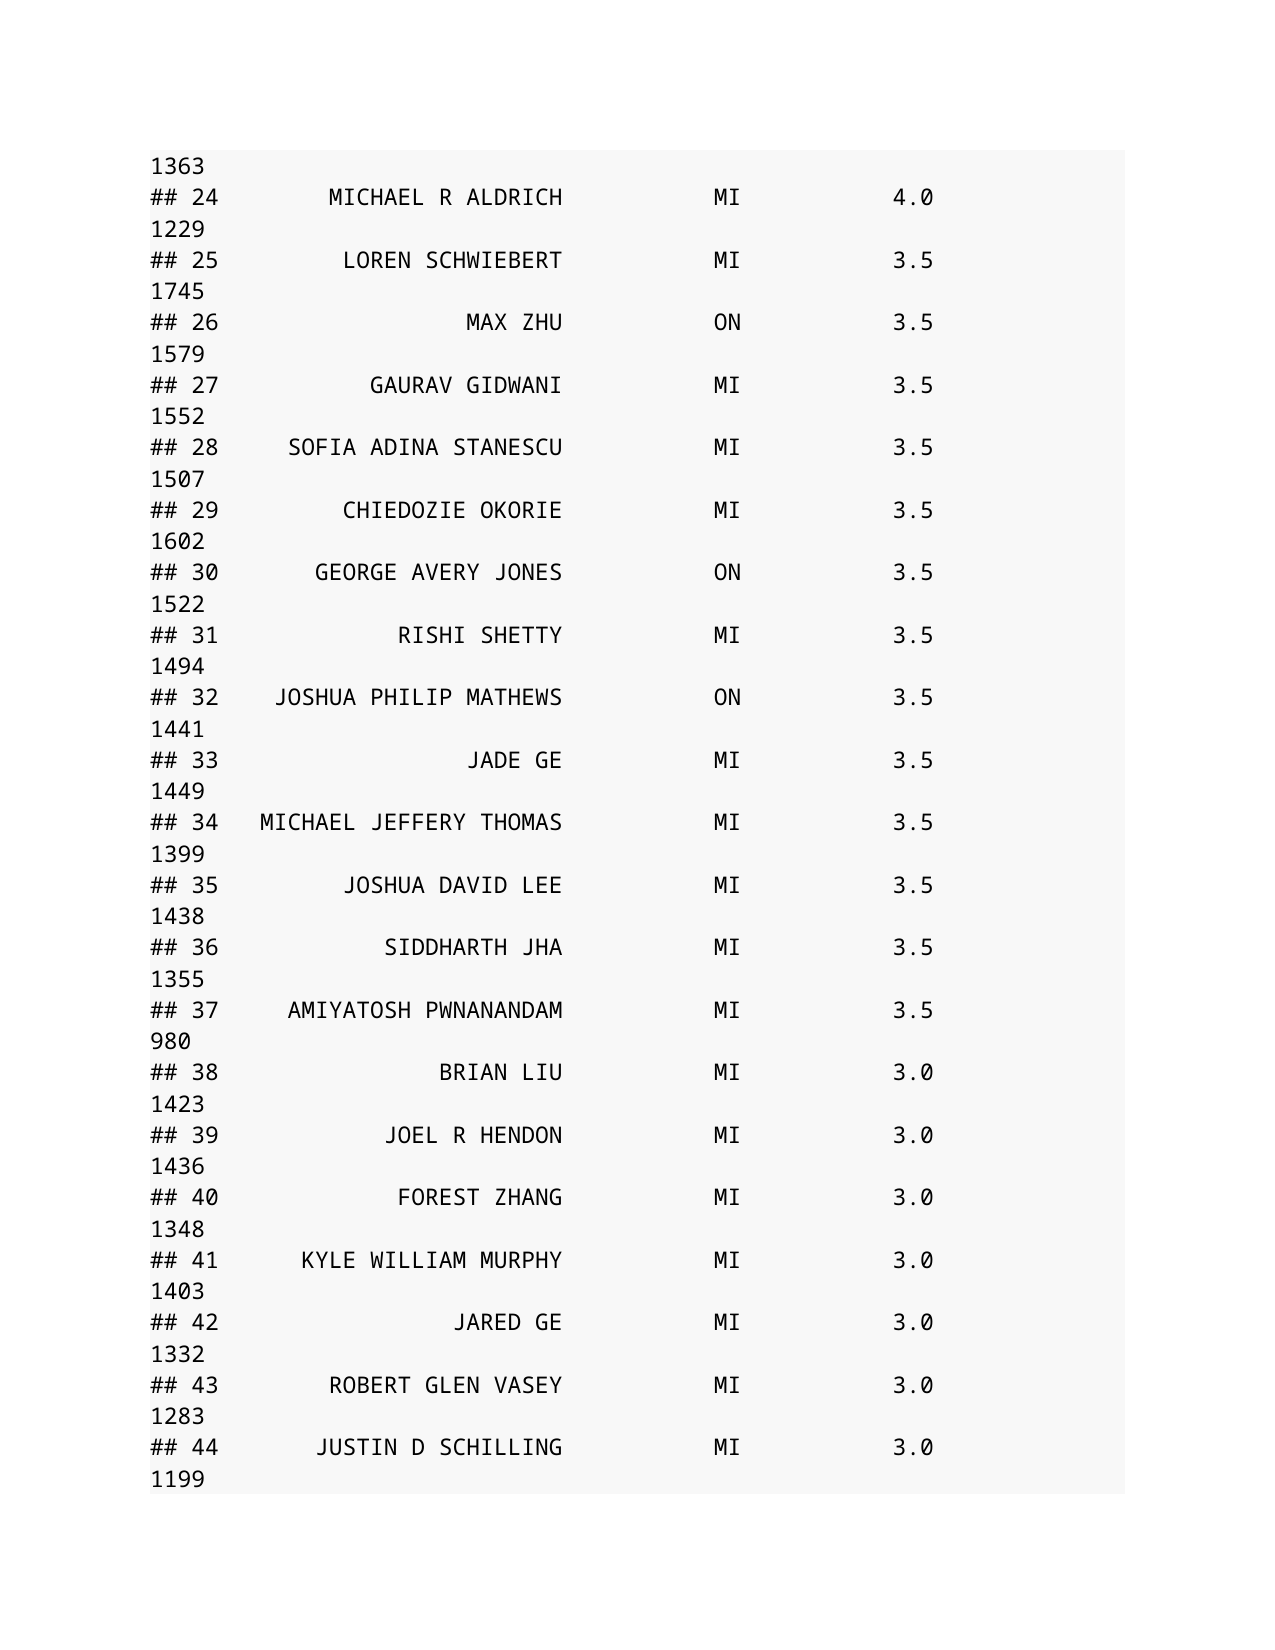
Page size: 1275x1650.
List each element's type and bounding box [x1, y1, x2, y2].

text [150, 150, 1125, 1494]
